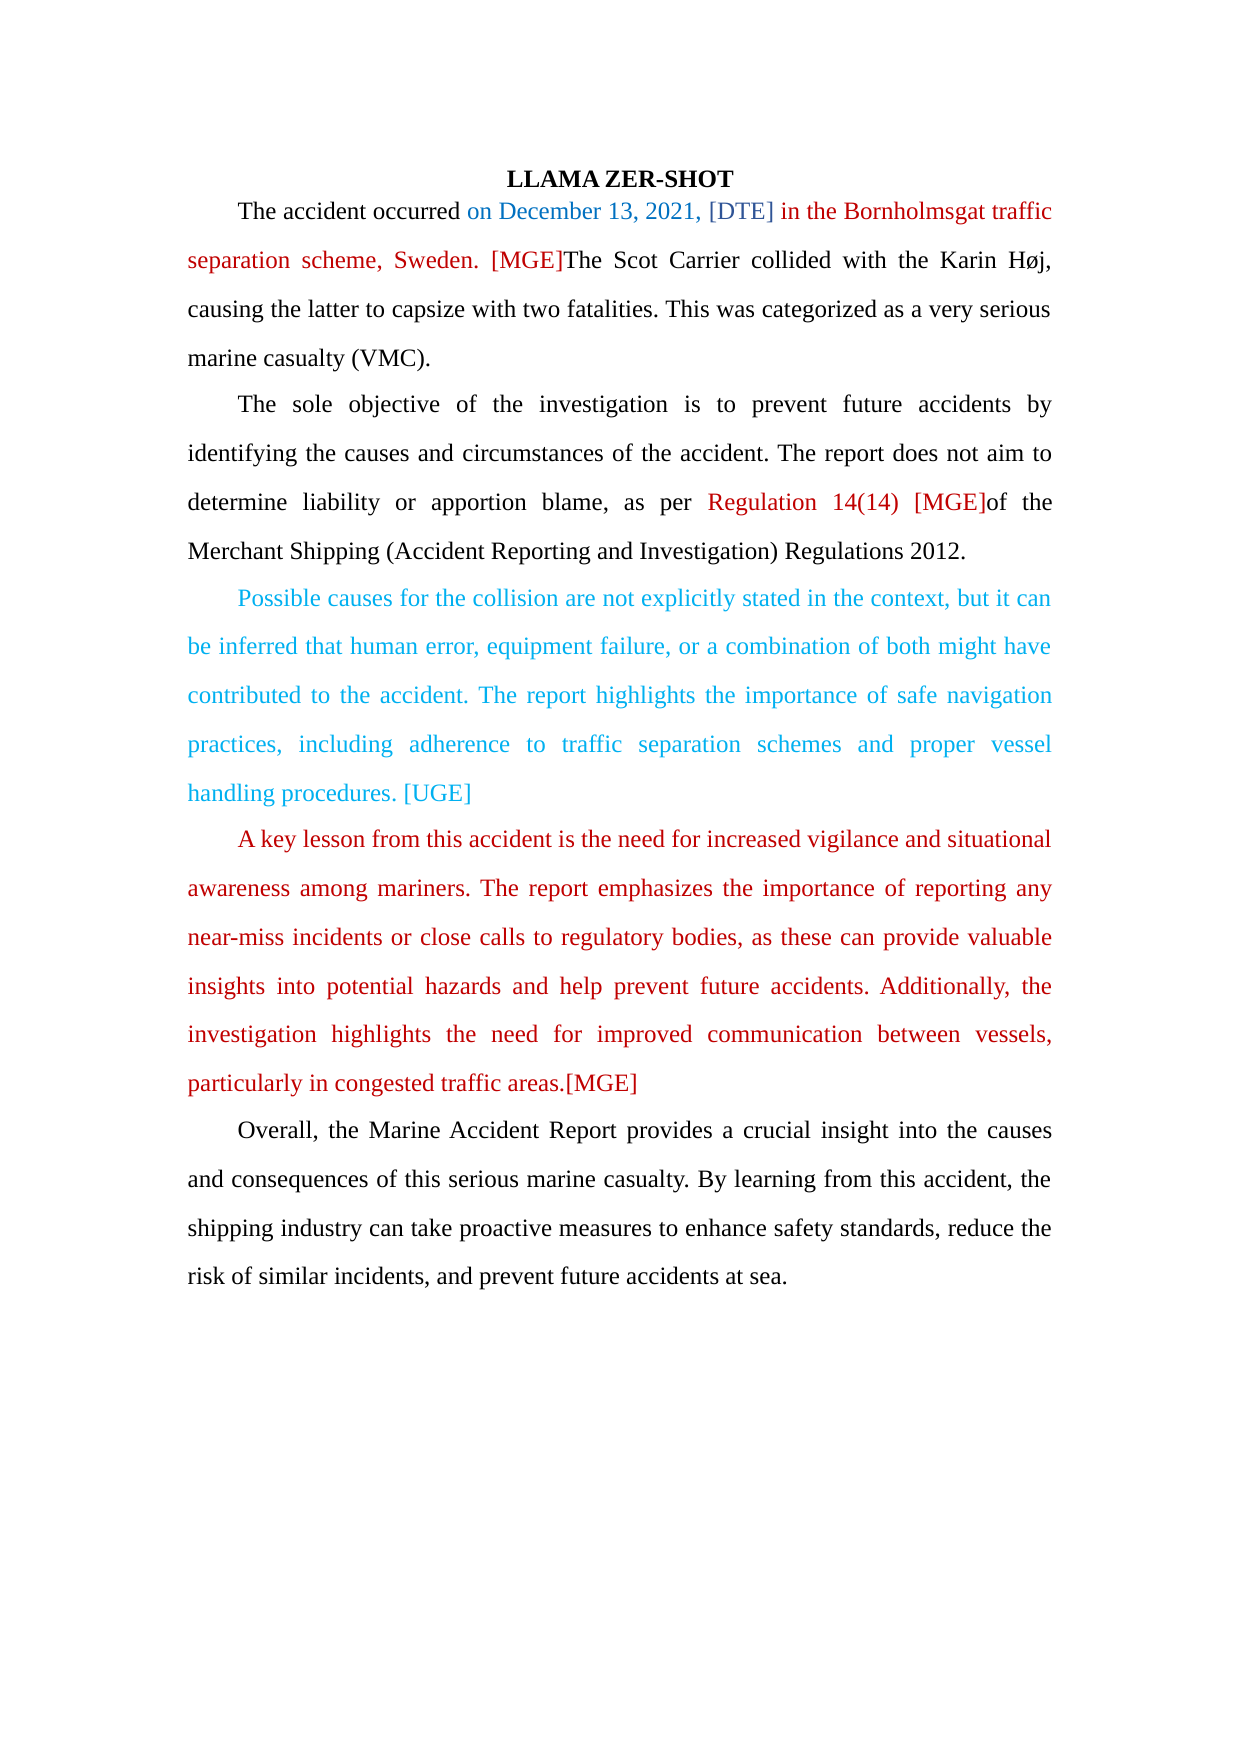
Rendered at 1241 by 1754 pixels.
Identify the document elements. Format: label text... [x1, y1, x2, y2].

text Overall, the Marine Accident Report provides a crucial insight into the causes and consequences of this serious marine casualty. By learning from this accident, the shipping industry can take proactive measures to enhance safety standards, reduce the risk of similar incidents, and prevent future accidents at sea. [187, 1113, 1053, 1292]
text Possible causes for the collision are not explicitly stated in the context, but it can be inferred that human error, equipment failure, or a combination of both might have contributed to the accident. The report highlights the importance of safe navigation practices, including adherence to traffic separation schemes and proper vessel handling procedures. [UGE] [187, 581, 1053, 808]
text The accident occurred on December 13, 2021, [DTE] in the Bornholmsgat traffic separation scheme, Sweden. [MGE]The Scot Carrier collided with the Karin Høj, causing the latter to capsize with two fatalities. This was categorized as a very serious marine casualty (VMC). [187, 194, 1053, 373]
text A key lesson from this accident is the need for increased vigilance and situational awareness among mariners. The report emphasizes the importance of reporting any near-miss incidents or close calls to regulatory bodies, as these can provide valuable insights into potential hazards and help prevent future accidents. Additionally, the investigation highlights the need for improved communication between vessels, particularly in congested traffic areas.[MGE] [187, 823, 1053, 1099]
text LLAMA ZER-SHOT [187, 162, 1053, 194]
text The sole objective of the investigation is to prevent future accidents by identifying the causes and circumstances of the accident. The report does not aim to determine liability or apportion blame, as per Regulation 14(14) [MGE]of the Merchant Shipping (Accident Reporting and Investigation) Regulations 2012. [187, 388, 1053, 566]
